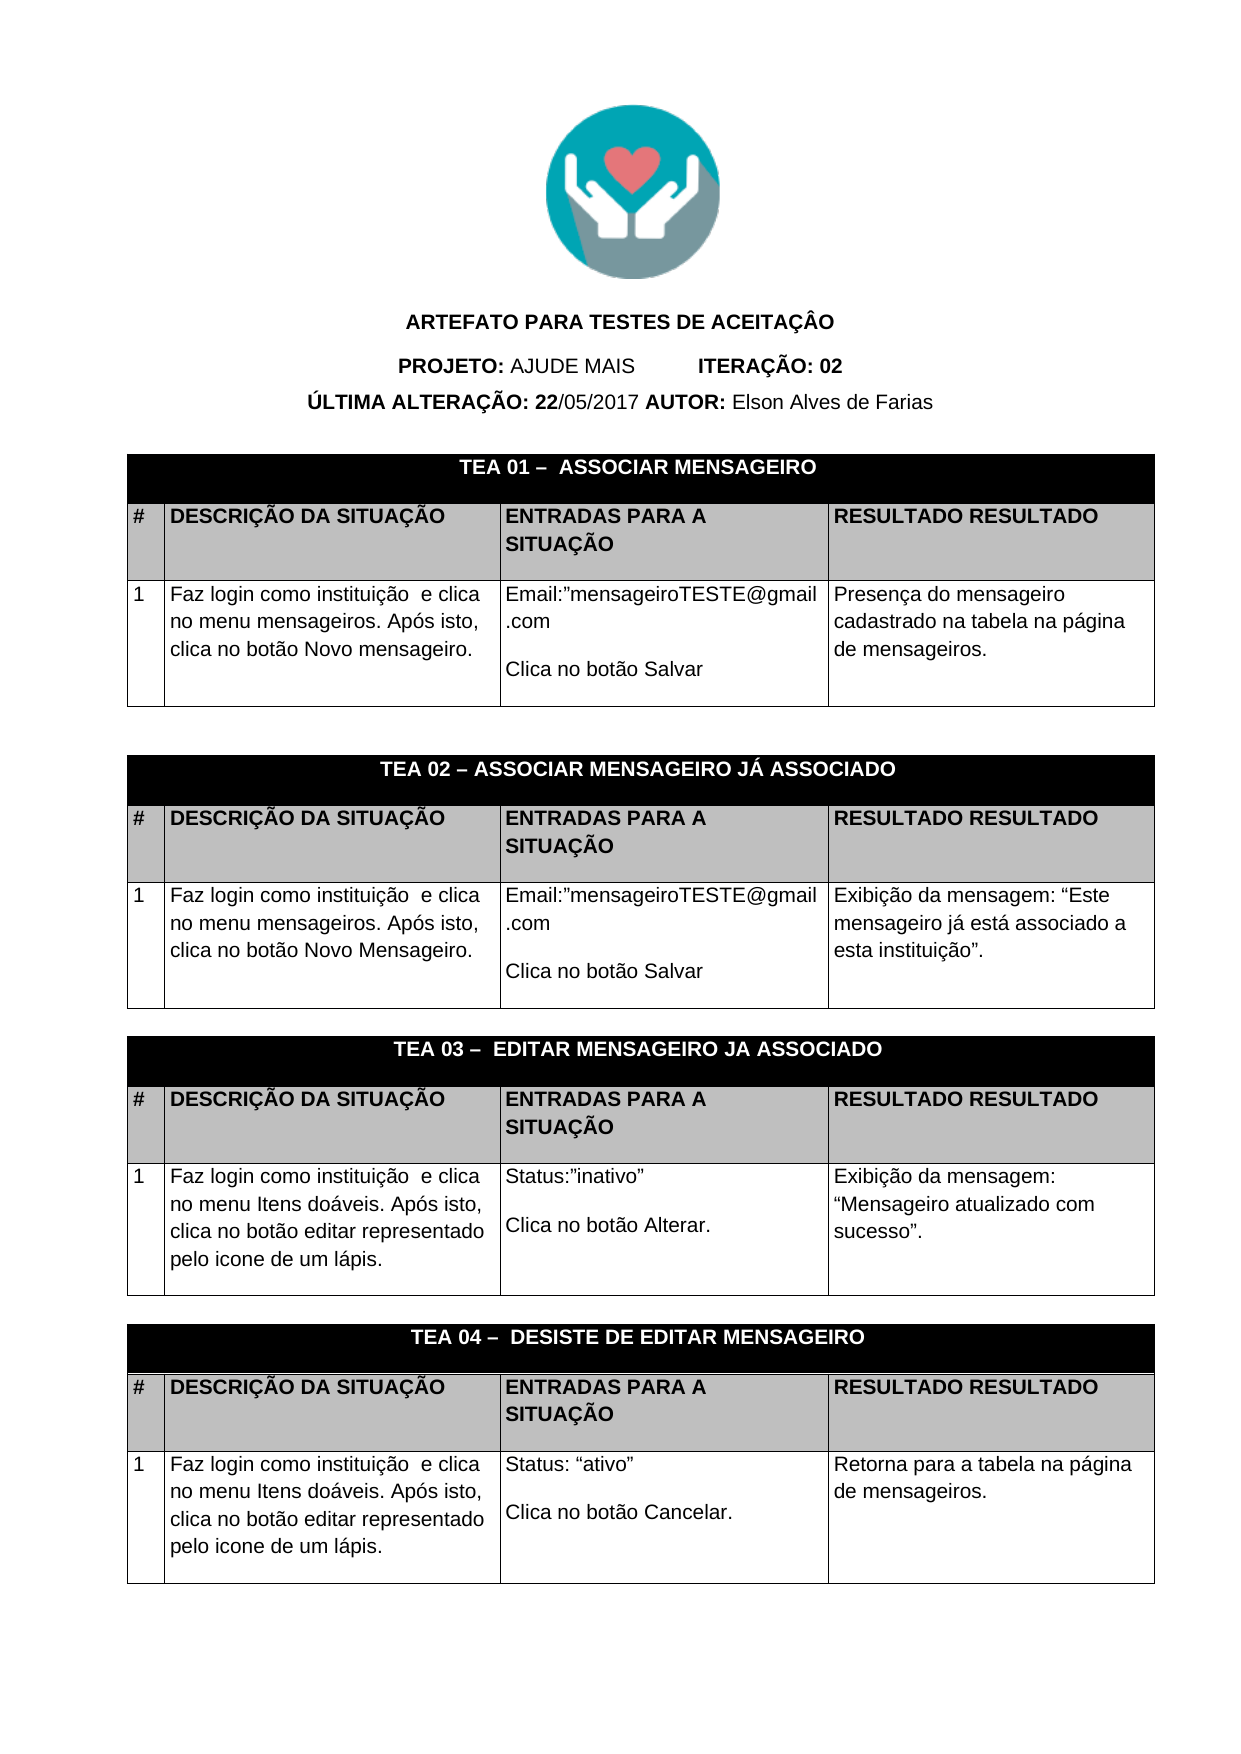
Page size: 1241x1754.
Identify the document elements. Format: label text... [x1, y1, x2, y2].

table_cell Retorna para a tabela na página de mensageiros. [829, 1452, 1154, 1583]
table_header TEA 04 – DESISTE DE EDITAR MENSAGEIRO [128, 1325, 1154, 1373]
table_cell Status: “ativo” Clica no botão Cancelar. [501, 1452, 828, 1583]
table_cell Status:”inativo” Clica no botão Alterar. [501, 1164, 828, 1295]
table_cell Presença do mensageiro cadastrado na tabela na página de mensageiros. [829, 581, 1154, 706]
table_cell Email:”mensageiroTESTE@gmail.com Clica no botão Salvar [501, 883, 828, 1008]
table_cell Faz login como instituição e clica no menu Itens doáveis. Após isto, clica no botão editar representado pelo icone de um lápis. [165, 1164, 500, 1295]
table_cell RESULTADO RESULTADO [829, 806, 1154, 882]
table_cell Exibição da mensagem: “Mensageiro atualizado com sucesso”. [829, 1164, 1154, 1295]
table_cell Exibição da mensagem: “Este mensageiro já está associado a esta instituição”. [829, 883, 1154, 1008]
table_cell RESULTADO RESULTADO [829, 1375, 1154, 1451]
list PROJETO: AJUDE MAIS ITERAÇÃO: 02 [150, 354, 1090, 378]
table_cell Email:”mensageiroTESTE@gmail.com Clica no botão Salvar [501, 581, 828, 706]
table_cell ENTRADAS PARA A SITUAÇÃO [501, 806, 828, 882]
table_cell DESCRIÇÃO DA SITUAÇÃO [165, 504, 500, 580]
picture [545, 104, 720, 279]
table_cell DESCRIÇÃO DA SITUAÇÃO [165, 1087, 500, 1163]
table_cell # [128, 1087, 164, 1163]
table_cell Faz login como instituição e clica no menu mensageiros. Após isto, clica no botão Novo Mensageiro. [165, 883, 500, 1008]
list ARTEFATO PARA TESTES DE ACEITAÇÂO [150, 310, 1090, 334]
table_cell RESULTADO RESULTADO [829, 504, 1154, 580]
table_cell 1 [128, 883, 164, 1008]
table_cell 1 [128, 1452, 164, 1583]
table_cell Faz login como instituição e clica no menu Itens doáveis. Após isto, clica no botão editar representado pelo icone de um lápis. [165, 1452, 500, 1583]
table_header TEA 01 – ASSOCIAR MENSAGEIRO [128, 455, 1154, 503]
table_cell DESCRIÇÃO DA SITUAÇÃO [165, 1375, 500, 1451]
table_cell ENTRADAS PARA A SITUAÇÃO [501, 1087, 828, 1163]
table_cell # [128, 1375, 164, 1451]
table_cell 1 [128, 1164, 164, 1295]
table_cell RESULTADO RESULTADO [829, 1087, 1154, 1163]
table_cell ENTRADAS PARA A SITUAÇÃO [501, 504, 828, 580]
list ÚLTIMA ALTERAÇÃO: 22/05/2017 AUTOR: Elson Alves de Farias [150, 390, 1090, 414]
table_cell Faz login como instituição e clica no menu mensageiros. Após isto, clica no botão Novo mensageiro. [165, 581, 500, 706]
table_cell 1 [128, 581, 164, 706]
table_cell # [128, 806, 164, 882]
table_header TEA 03 – EDITAR MENSAGEIRO JA ASSOCIADO [128, 1037, 1154, 1086]
table_cell ENTRADAS PARA A SITUAÇÃO [501, 1375, 828, 1451]
table_cell # [128, 504, 164, 580]
table_cell DESCRIÇÃO DA SITUAÇÃO [165, 806, 500, 882]
table_header TEA 02 – ASSOCIAR MENSAGEIRO JÁ ASSOCIADO [128, 756, 1154, 805]
